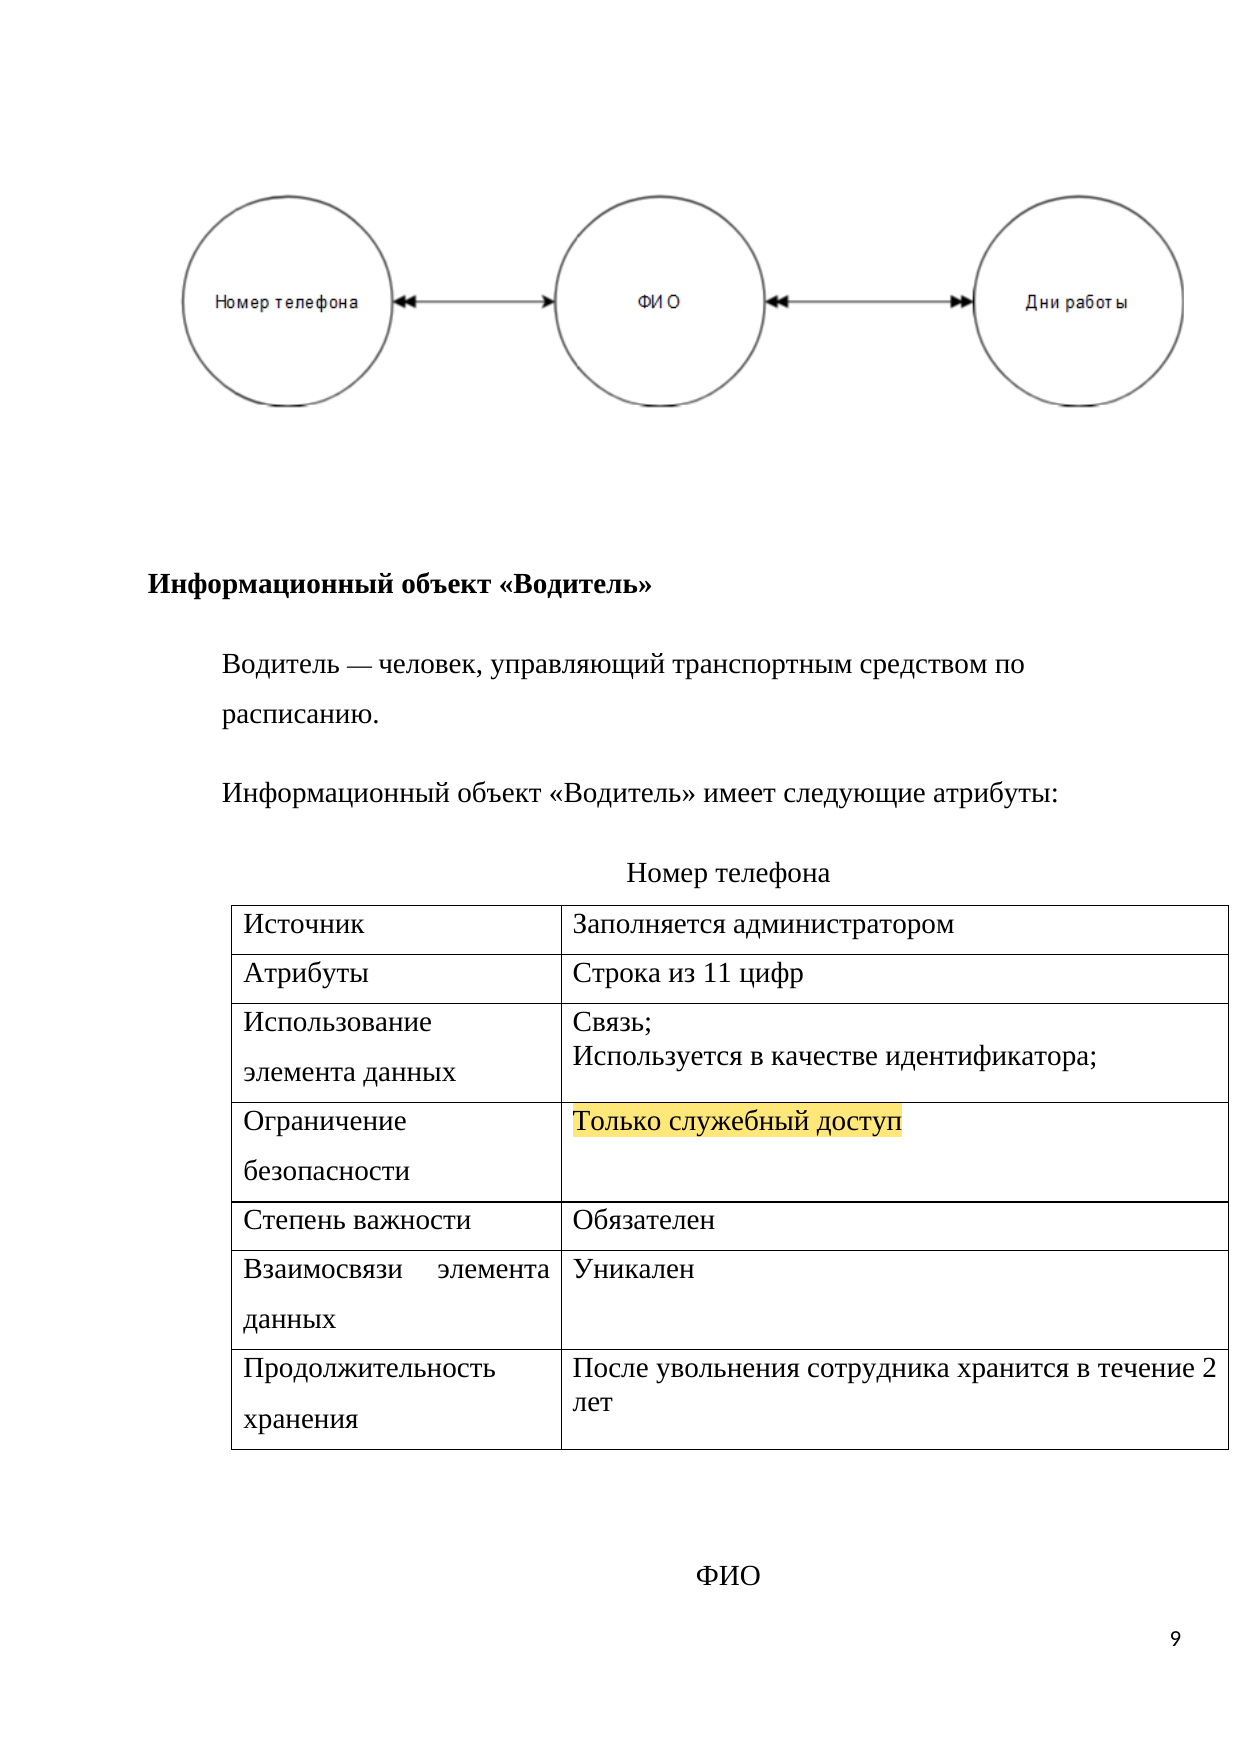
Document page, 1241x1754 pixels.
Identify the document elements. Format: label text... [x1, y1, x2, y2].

table_cell Степень важности [232, 1203, 561, 1250]
text Номер телефона [275, 855, 1181, 888]
table_cell Атрибуты [232, 955, 561, 1003]
table_cell Только служебный доступ [562, 1103, 1228, 1201]
table_cell После увольнения сотрудника хранится в течение 2 лет [562, 1350, 1228, 1448]
text Водитель — человек, управляющий транспортным средством по расписанию. [222, 646, 1181, 729]
table_header Заполняется администратором [562, 906, 1228, 954]
text Информационный объект «Водитель» имеет следующие атрибуты: [222, 776, 1181, 809]
picture [166, 166, 1200, 449]
table_header Источник [232, 906, 561, 954]
table_cell Использование элемента данных [232, 1004, 561, 1102]
table_cell Обязателен [562, 1203, 1228, 1250]
table_cell Продолжительность хранения [232, 1350, 561, 1448]
table_cell Уникален [562, 1251, 1228, 1349]
table_cell Строка из 11 цифр [562, 955, 1228, 1003]
text ФИО [275, 1558, 1181, 1592]
table_cell Взаимосвязи элемента данных [232, 1251, 561, 1349]
table_cell Связь; Используется в качестве идентификатора; [562, 1004, 1228, 1102]
table_cell Ограничение безопасности [232, 1103, 561, 1201]
